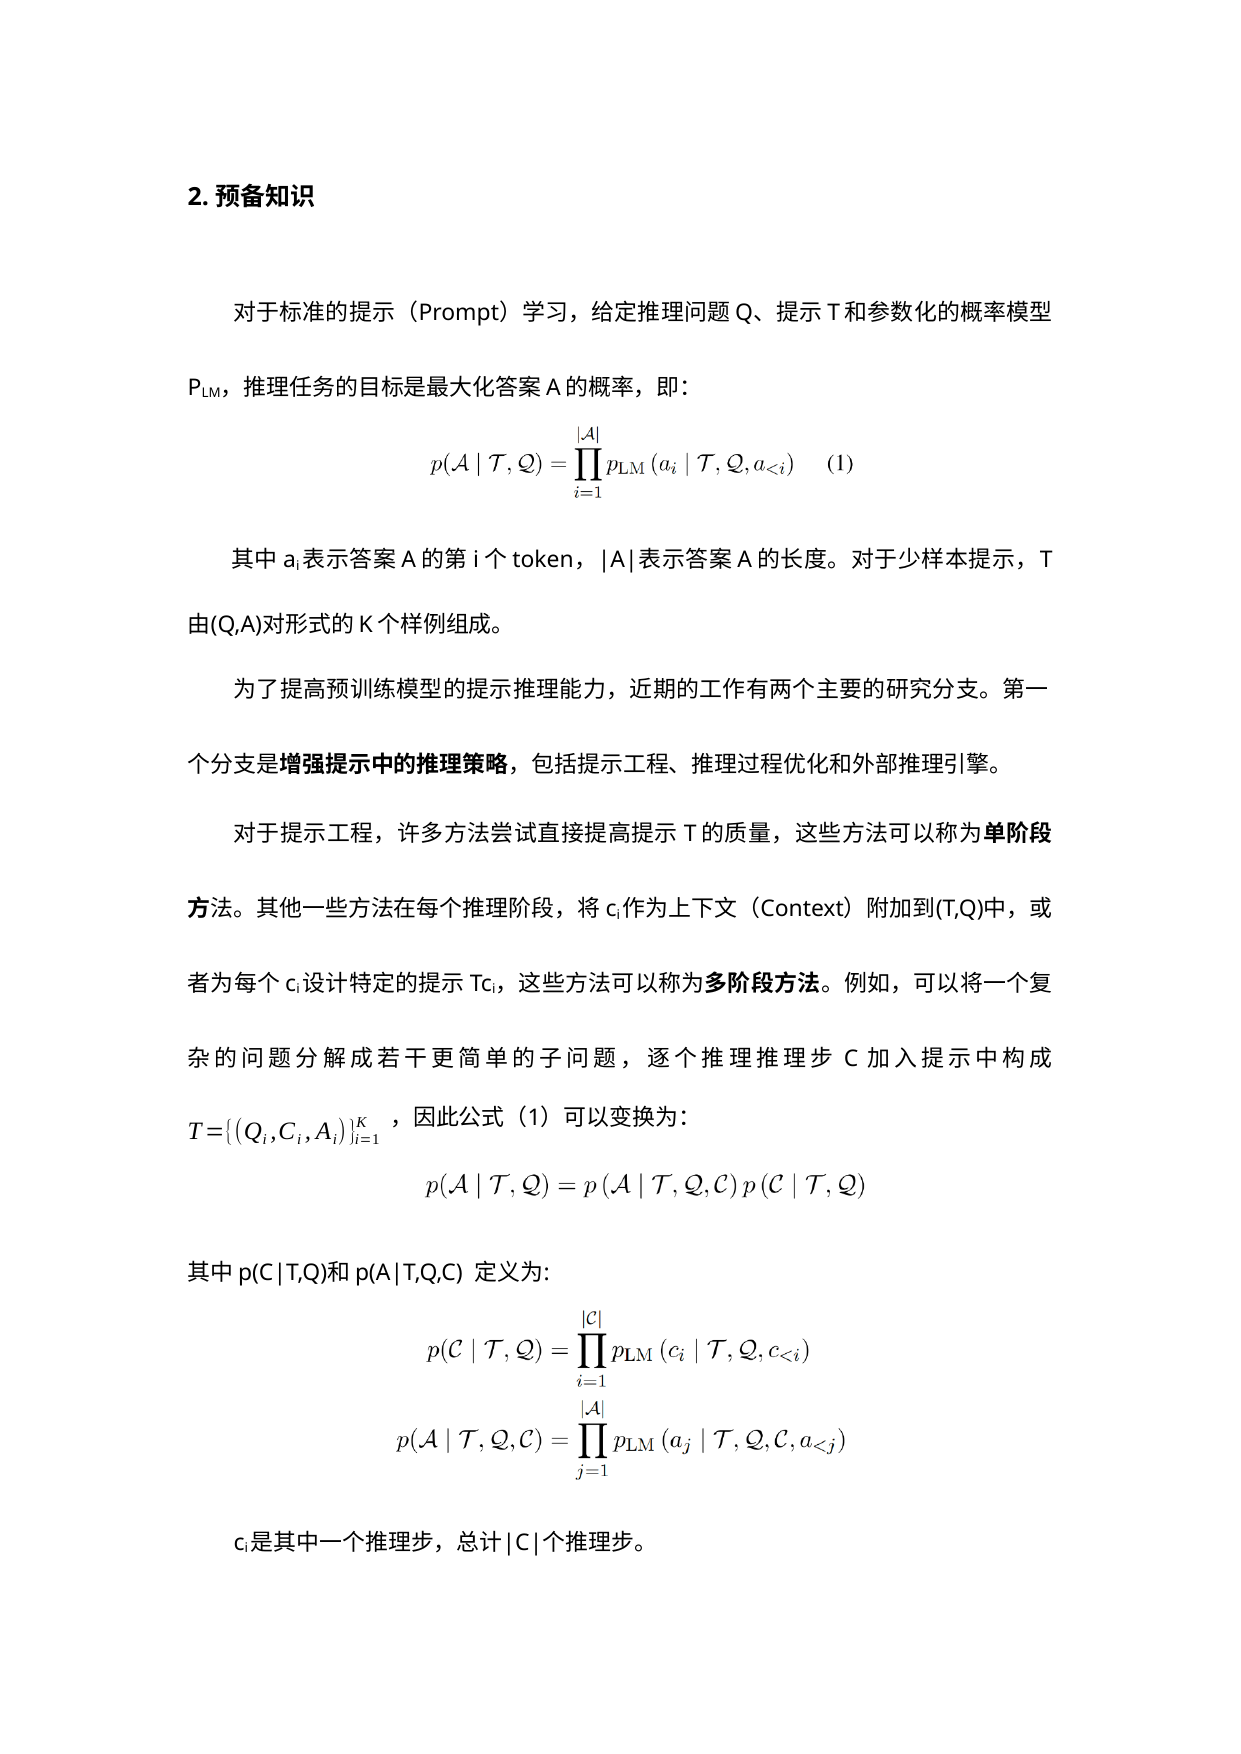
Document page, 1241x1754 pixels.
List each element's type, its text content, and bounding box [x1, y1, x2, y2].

text 为了提高预训练模型的提示推理能力，近期的工作有两个主要的研究分支。第一个分支是增强提示中的推理策略，包括提示工程、推理过程优化和外部推理引擎。 [187, 655, 1053, 794]
text 其中p(C|T,Q)和p(A|T,Q,C) 定义为: [187, 1238, 1053, 1303]
text 其中ai表示答案A的第i个token，|A|表示答案A的长度。对于少样本提示，T由(Q,A)对形式的K个样例组成。 [187, 525, 1053, 655]
text ci是其中一个推理步，总计|C|个推理步。 [187, 1508, 1053, 1573]
subtitle 2. 预备知识 [187, 162, 1053, 227]
picture [429, 422, 857, 501]
picture [394, 1307, 847, 1482]
picture [418, 1168, 869, 1205]
text 对于提示工程，许多方法尝试直接提高提示T的质量，这些方法可以称为单阶段方法。其他一些方法在每个推理阶段，将ci作为上下文（Context）附加到(T,Q)中，或者为每个ci设计特定的提示Tci，这些方法可以称为多阶段方法。例如，可以将一个复杂的问题分解成若干更简单的子问题，逐个推理推理步C加入提示中构成 ，因此公式（1）可以变换为： [187, 799, 1053, 1163]
text 对于标准的提示（Prompt）学习，给定推理问题Q、提示T和参数化的概率模型PLM，推理任务的目标是最大化答案A的概率，即： [187, 278, 1053, 418]
